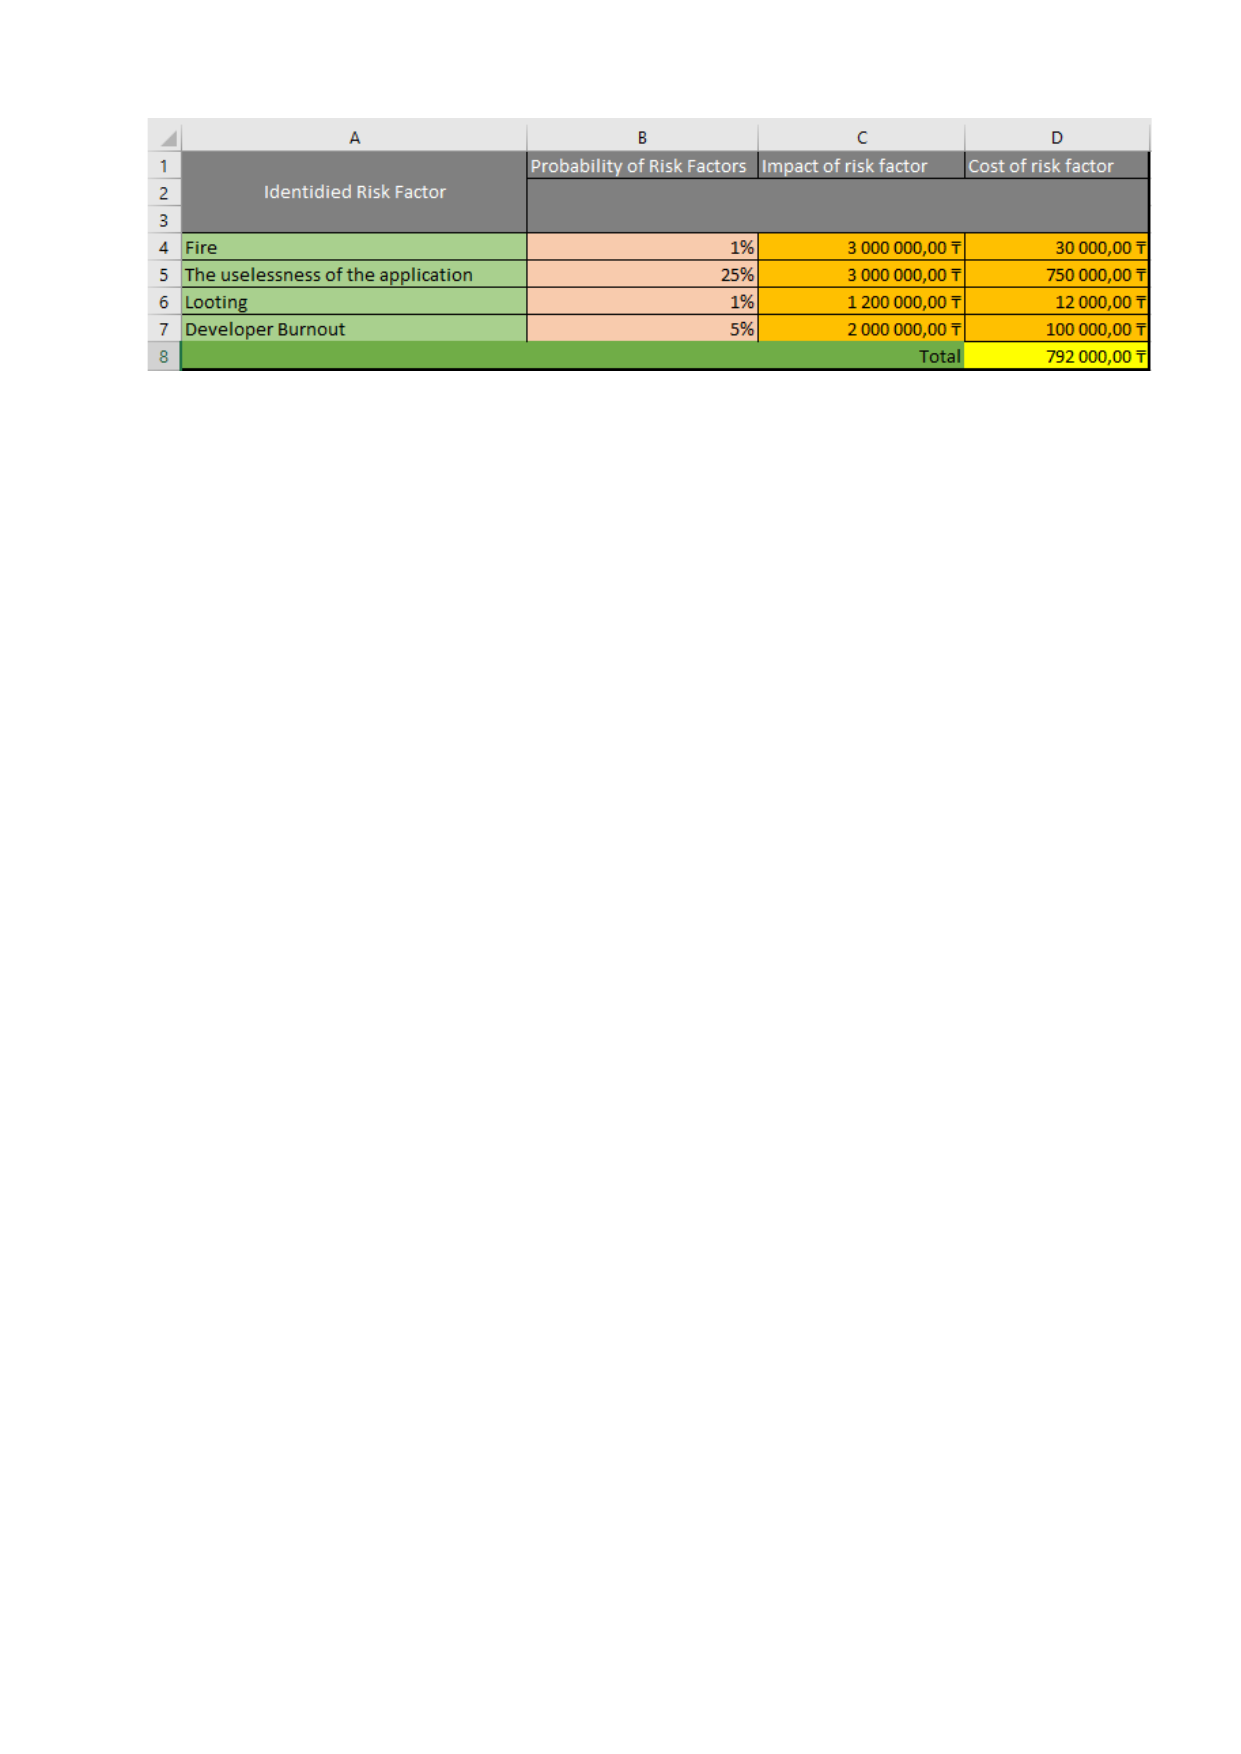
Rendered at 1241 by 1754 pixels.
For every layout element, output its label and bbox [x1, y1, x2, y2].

picture [147, 118, 1152, 371]
